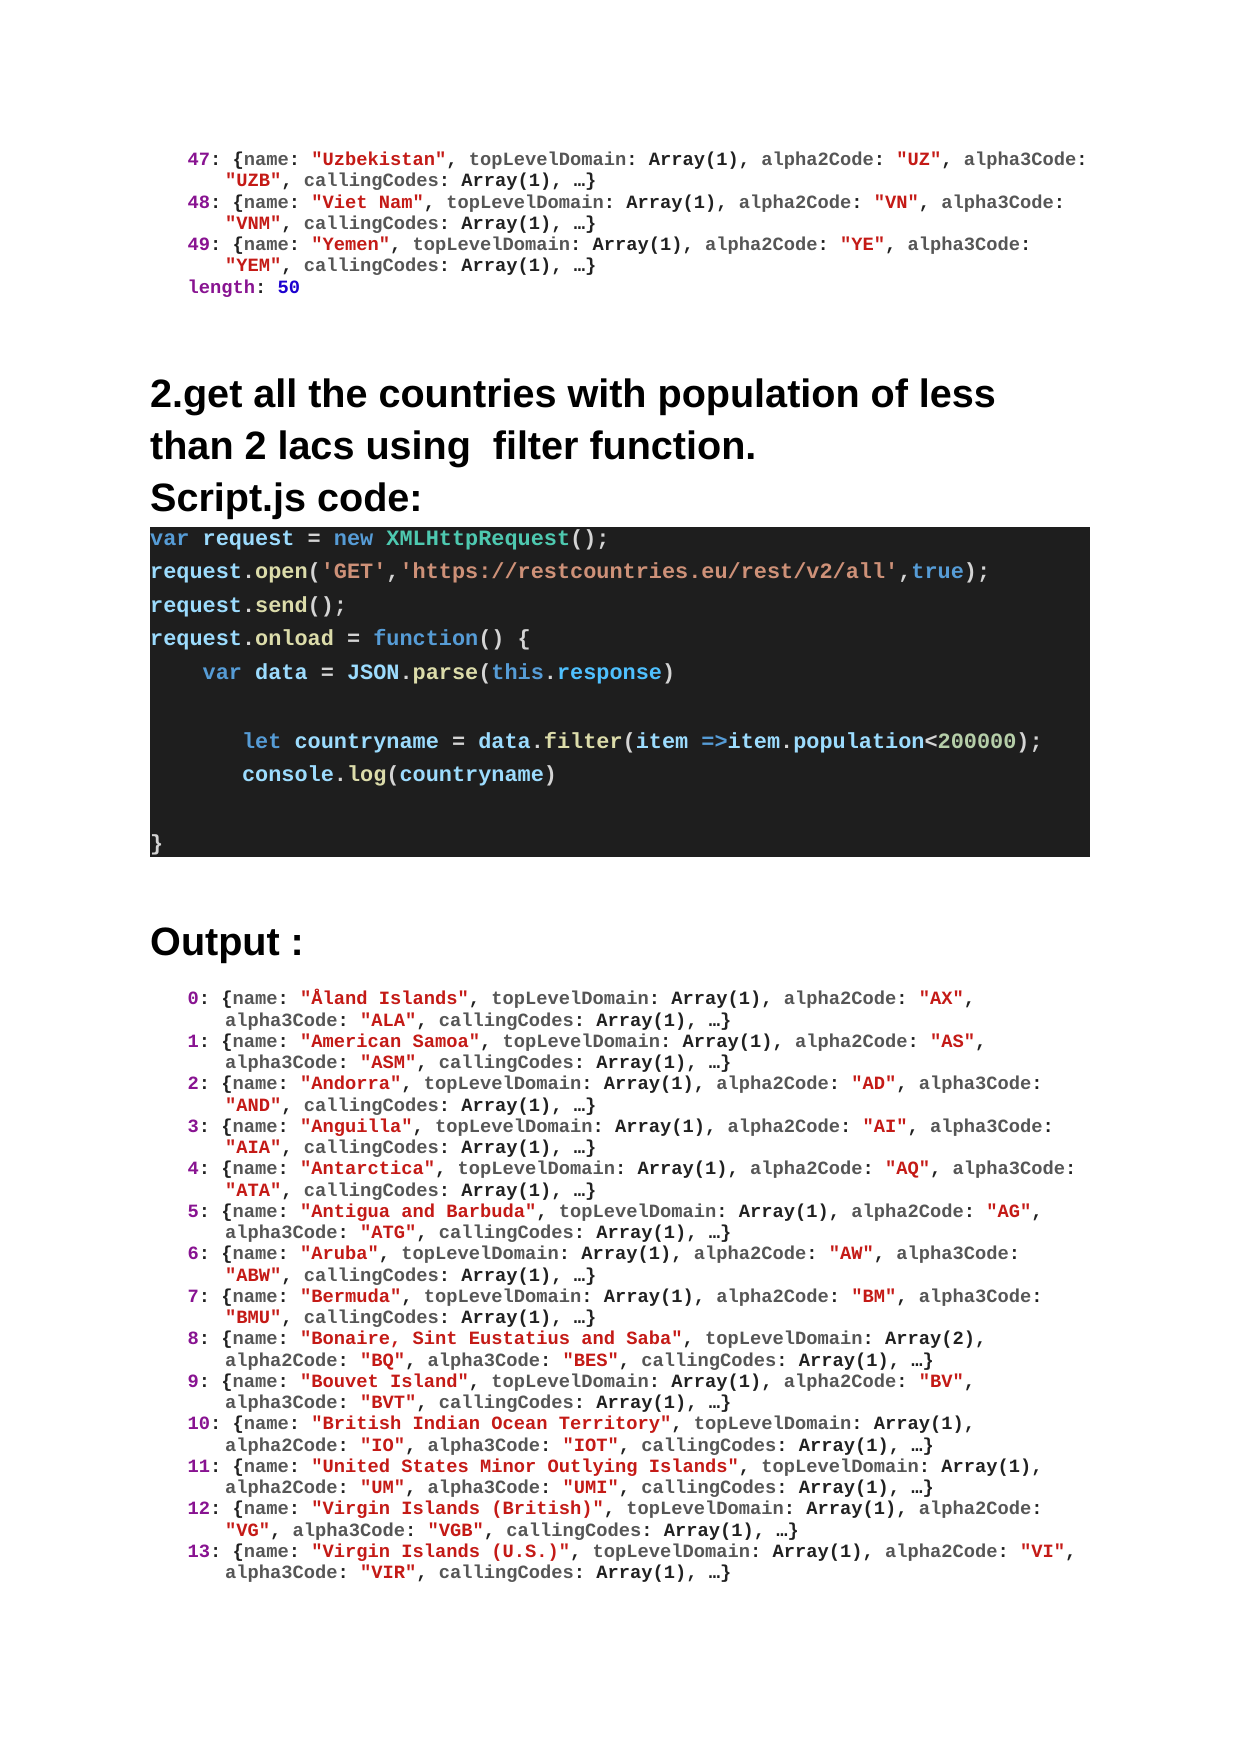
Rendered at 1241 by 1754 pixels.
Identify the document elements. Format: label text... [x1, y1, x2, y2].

list 5: {name: "Antigua and Barbuda", topLevelDomain: Array(1), alpha2Code: "AG", alpha3Code: "ATG", callingCodes: Array(1), …} [187, 1202, 1090, 1244]
list 49: {name: "Yemen", topLevelDomain: Array(1), alpha2Code: "YE", alpha3Code: "YEM", callingCodes: Array(1), …} [187, 235, 1090, 277]
list 3: {name: "Anguilla", topLevelDomain: Array(1), alpha2Code: "AI", alpha3Code: "AIA", callingCodes: Array(1), …} [187, 1117, 1090, 1159]
list 12: {name: "Virgin Islands (British)", topLevelDomain: Array(1), alpha2Code: "VG", alpha3Code: "VGB", callingCodes: Array(1), …} [187, 1499, 1090, 1542]
list 1: {name: "American Samoa", topLevelDomain: Array(1), alpha2Code: "AS", alpha3Code: "ASM", callingCodes: Array(1), …} [187, 1032, 1090, 1074]
text console.log(countryname) [150, 763, 1090, 788]
text } [150, 832, 1090, 857]
list 10: {name: "British Indian Ocean Territory", topLevelDomain: Array(1), alpha2Code: "IO", alpha3Code: "IOT", callingCodes: Array(1), …} [187, 1414, 1090, 1457]
text var request = new XMLHttpRequest(); [150, 527, 1090, 552]
text Script.js code: [150, 475, 1090, 520]
text var data = JSON.parse(this.response) [150, 661, 1090, 686]
list 13: {name: "Virgin Islands (U.S.)", topLevelDomain: Array(1), alpha2Code: "VI", alpha3Code: "VIR", callingCodes: Array(1), …} [187, 1542, 1090, 1584]
text request.send(); [150, 594, 1090, 619]
list 8: {name: "Bonaire, Sint Eustatius and Saba", topLevelDomain: Array(2), alpha2Code: "BQ", alpha3Code: "BES", callingCodes: Array(1), …} [187, 1329, 1090, 1372]
list 4: {name: "Antarctica", topLevelDomain: Array(1), alpha2Code: "AQ", alpha3Code: "ATA", callingCodes: Array(1), …} [187, 1159, 1090, 1202]
list 11: {name: "United States Minor Outlying Islands", topLevelDomain: Array(1), alpha2Code: "UM", alpha3Code: "UMI", callingCodes: Array(1), …} [187, 1457, 1090, 1499]
text request.onload = function() { [150, 627, 1090, 652]
list 9: {name: "Bouvet Island", topLevelDomain: Array(1), alpha2Code: "BV", alpha3Code: "BVT", callingCodes: Array(1), …} [187, 1372, 1090, 1414]
text let countryname = data.filter(item =>item.population<200000); [150, 730, 1090, 754]
text Output : [150, 918, 1090, 964]
list 6: {name: "Aruba", topLevelDomain: Array(1), alpha2Code: "AW", alpha3Code: "ABW", callingCodes: Array(1), …} [187, 1244, 1090, 1287]
list 47: {name: "Uzbekistan", topLevelDomain: Array(1), alpha2Code: "UZ", alpha3Code: "UZB", callingCodes: Array(1), …} [187, 150, 1090, 192]
list length: 50 [187, 277, 1090, 299]
list 0: {name: "Åland Islands", topLevelDomain: Array(1), alpha2Code: "AX", alpha3Code: "ALA", callingCodes: Array(1), …} [187, 989, 1090, 1032]
list 7: {name: "Bermuda", topLevelDomain: Array(1), alpha2Code: "BM", alpha3Code: "BMU", callingCodes: Array(1), …} [187, 1287, 1090, 1329]
text 2.get all the countries with population of less than 2 lacs using filter function. [150, 370, 1090, 468]
list 2: {name: "Andorra", topLevelDomain: Array(1), alpha2Code: "AD", alpha3Code: "AND", callingCodes: Array(1), …} [187, 1074, 1090, 1117]
list 48: {name: "Viet Nam", topLevelDomain: Array(1), alpha2Code: "VN", alpha3Code: "VNM", callingCodes: Array(1), …} [187, 192, 1090, 235]
text request.open('GET','https://restcountries.eu/rest/v2/all',true); [150, 561, 1090, 585]
